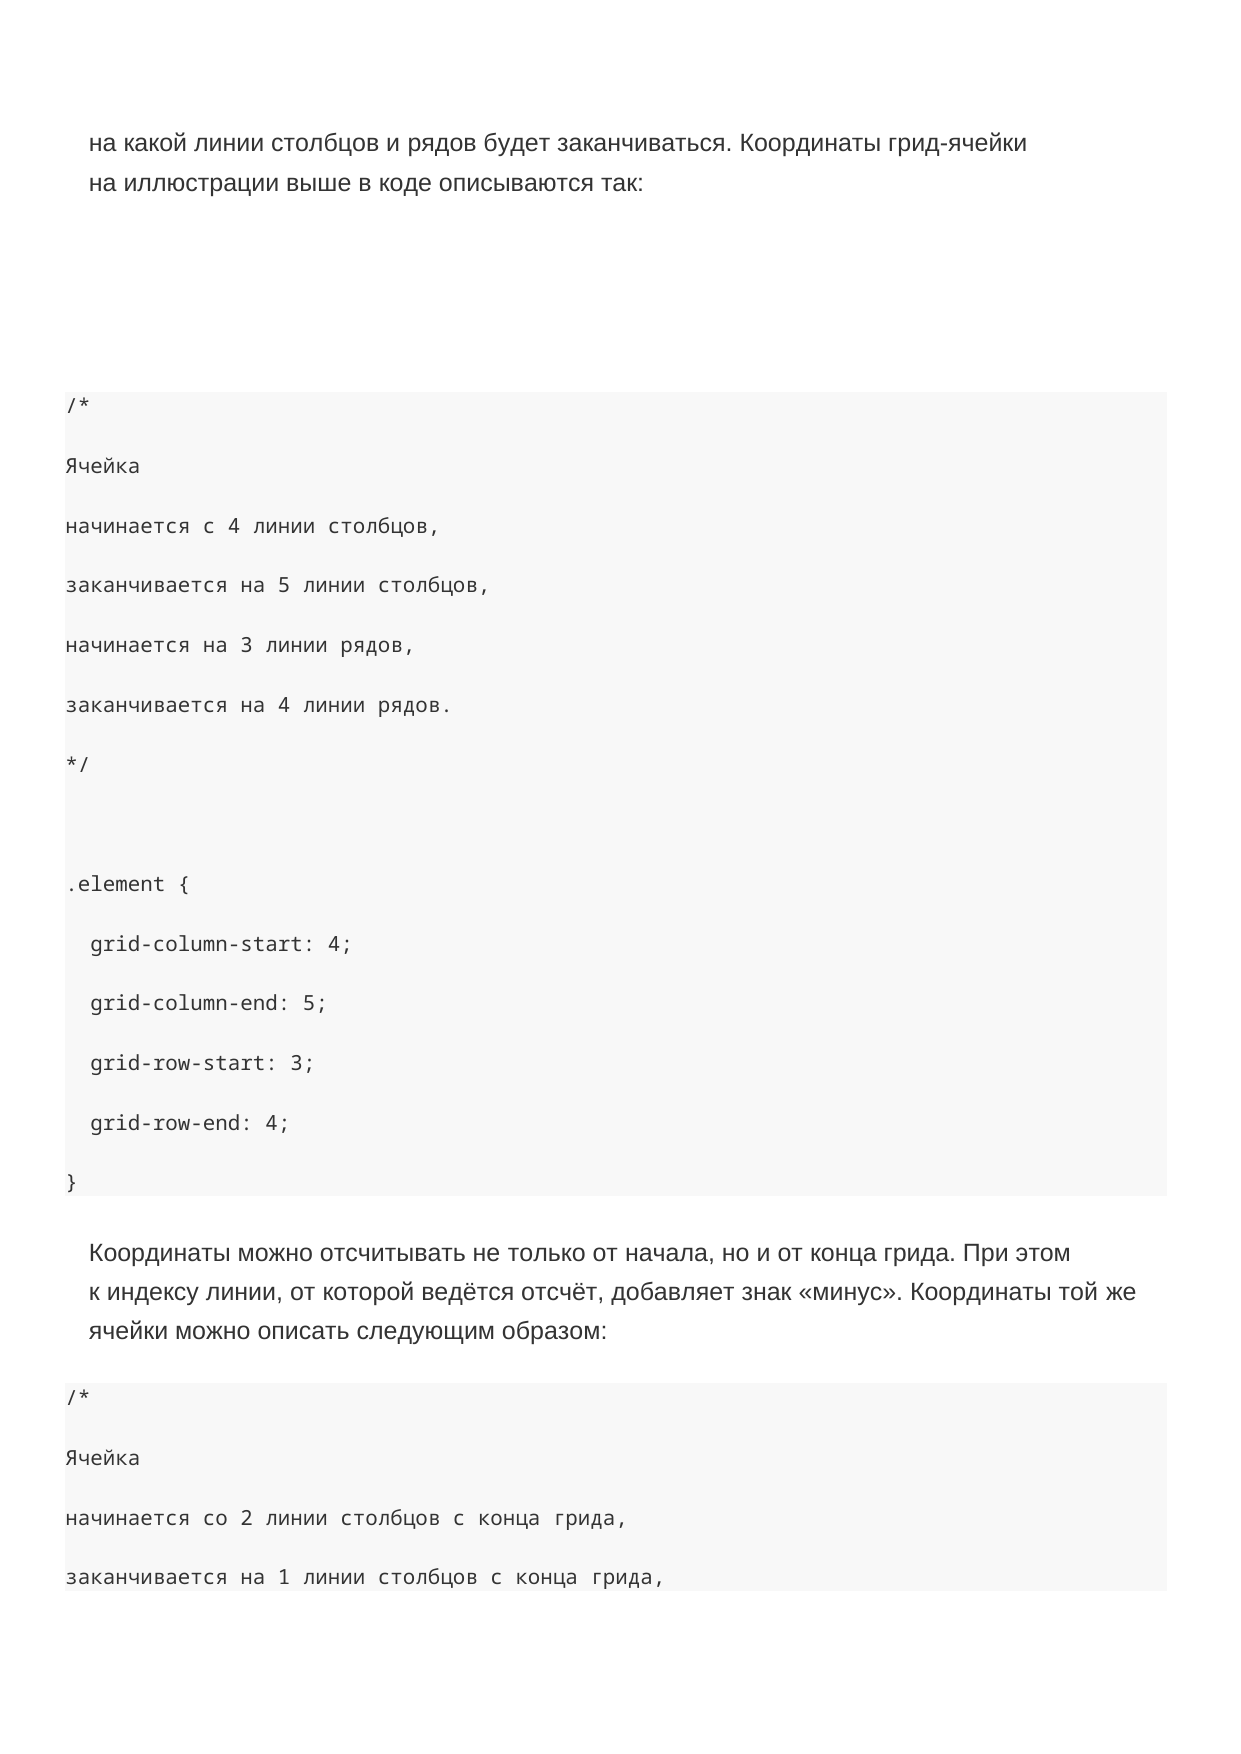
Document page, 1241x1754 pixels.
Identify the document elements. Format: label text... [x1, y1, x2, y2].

text заканчивается на 4 линии рядов. [65, 690, 1167, 718]
text grid-row-start: 3; [65, 1048, 1167, 1077]
text } [65, 1167, 1167, 1196]
text grid-column-start: 4; [65, 929, 1167, 957]
text начинается со 2 линии столбцов с конца грида, [65, 1503, 1167, 1531]
text Ячейка [65, 1443, 1167, 1472]
text заканчивается на 5 линии столбцов, [65, 571, 1167, 599]
text grid-column-end: 5; [65, 988, 1167, 1017]
text Координаты можно отсчитывать не только от начала, но и от конца грида. При этом к индексу линии, от которой ведётся отсчёт, добавляет знак «минус». Координаты той же ячейки можно описать следующим образом: [89, 1227, 1167, 1344]
text начинается на 3 линии рядов, [65, 630, 1167, 659]
text /* [65, 1383, 1167, 1412]
text .element { [65, 869, 1167, 897]
text grid-row-end: 4; [65, 1108, 1167, 1136]
text начинается с 4 линии столбцов, [65, 511, 1167, 539]
text Ячейка [65, 451, 1167, 480]
text заканчивается на 1 линии столбцов с конца грида, [65, 1562, 1167, 1591]
text */ [65, 750, 1167, 778]
text /* [65, 392, 1167, 420]
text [89, 118, 1167, 196]
